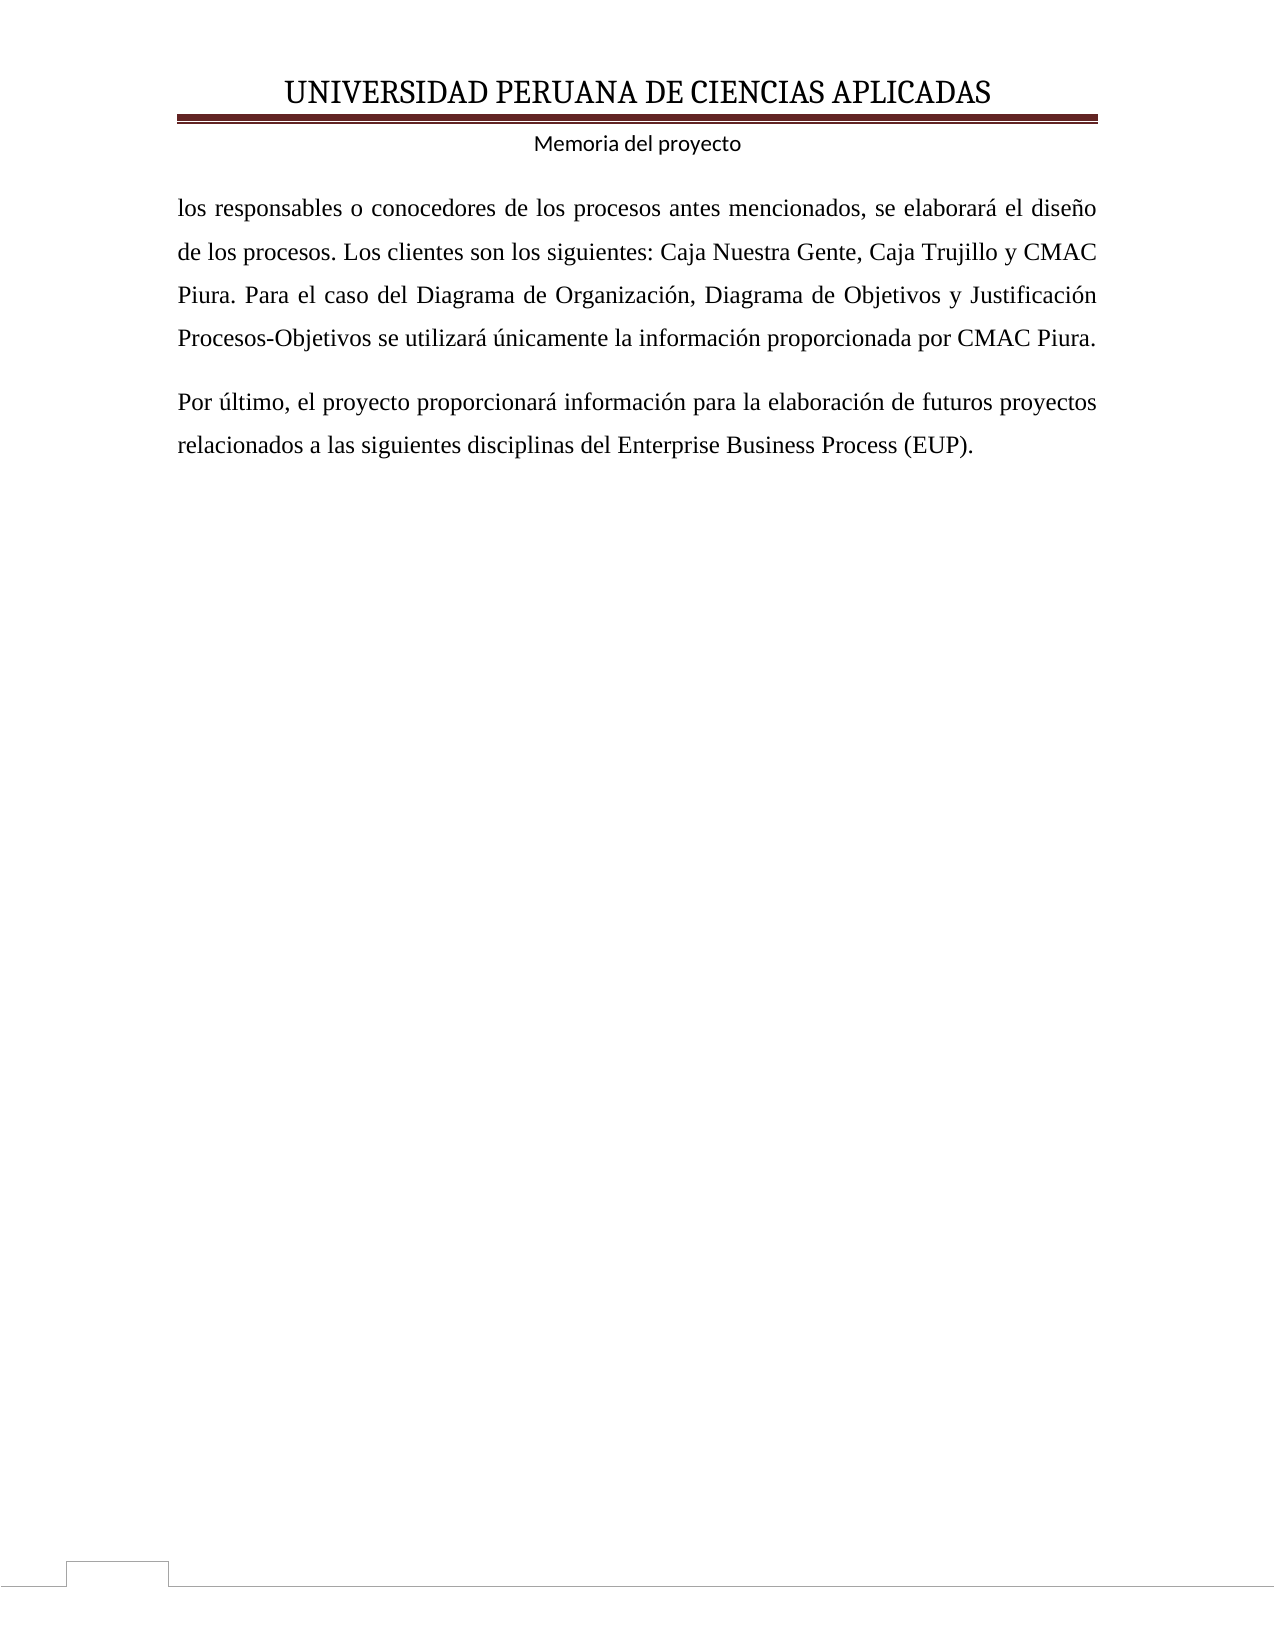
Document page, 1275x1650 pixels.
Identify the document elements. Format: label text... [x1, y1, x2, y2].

text Por último, el proyecto proporcionará información para la elaboración de futuros proyectos relacionados a las siguientes disciplinas del Enterprise Business Process (EUP). [177, 387, 1098, 459]
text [177, 193, 1098, 352]
